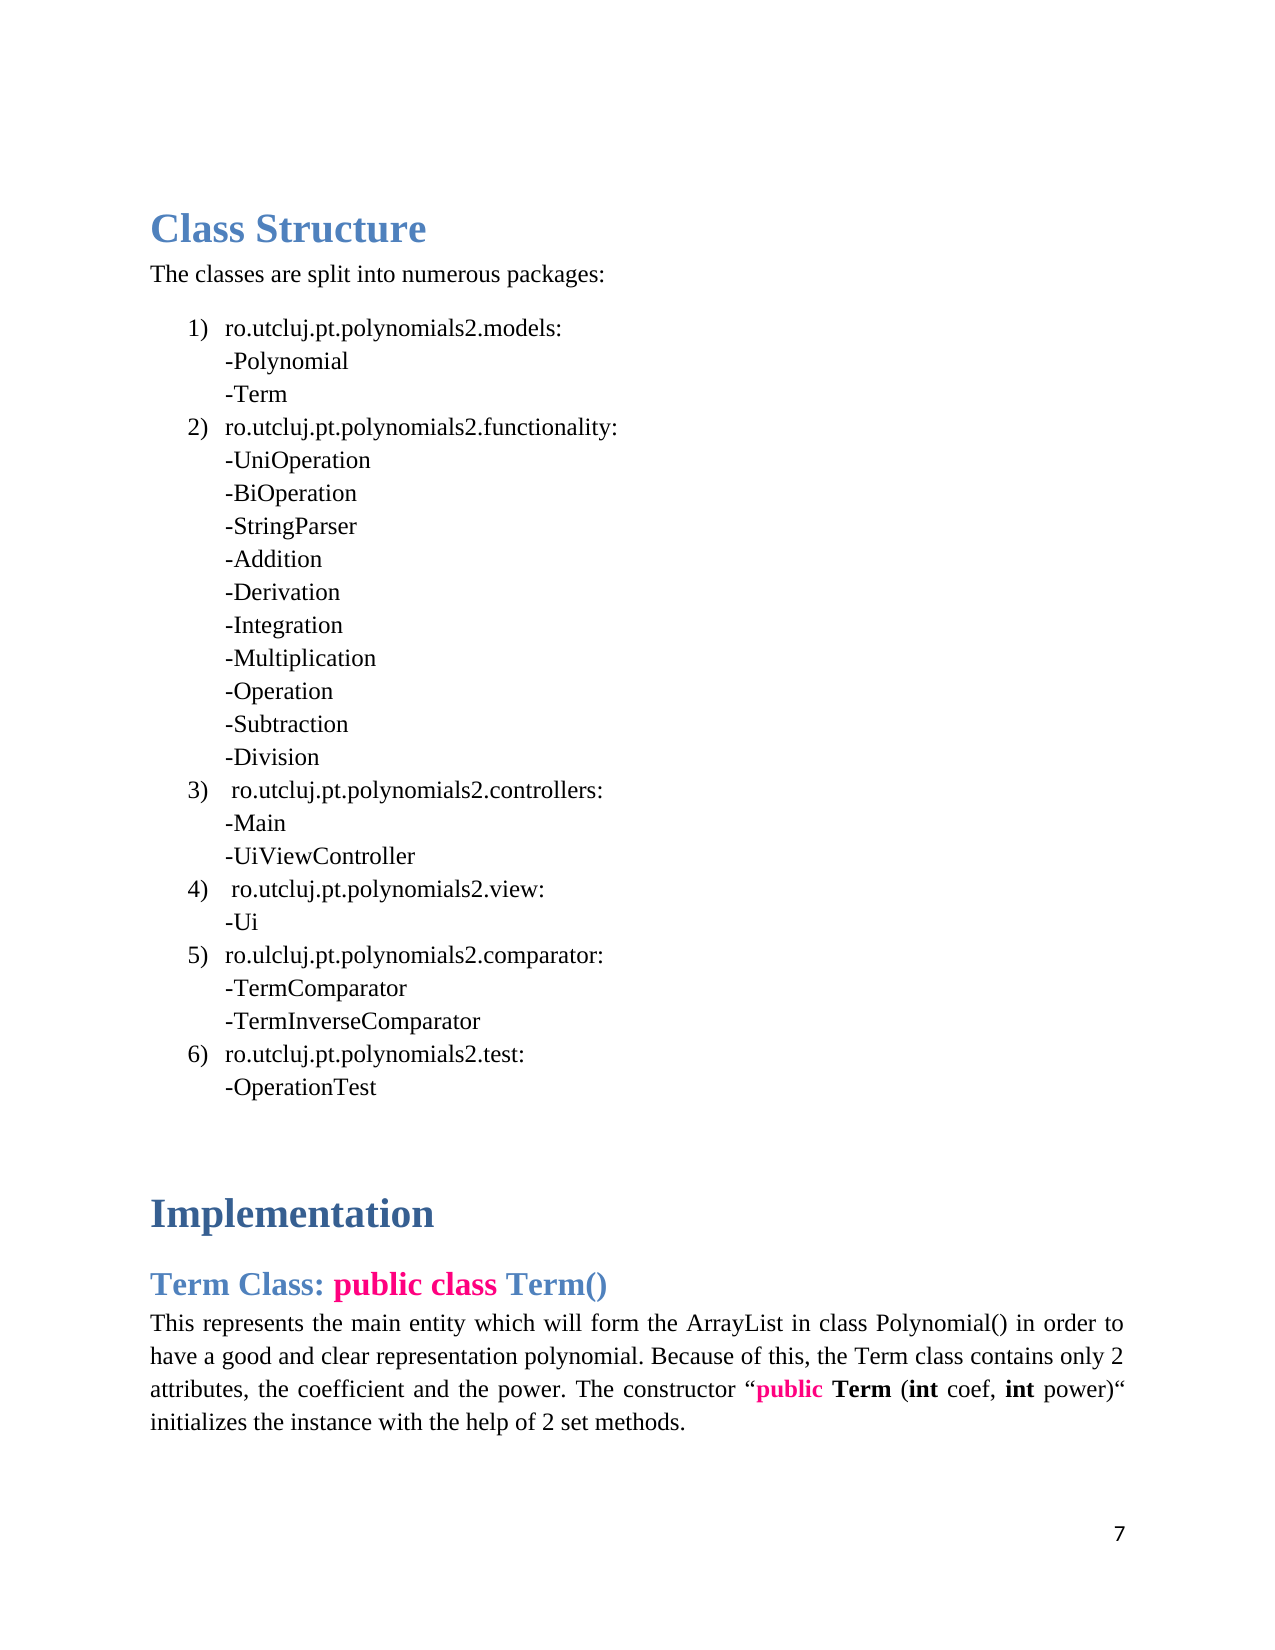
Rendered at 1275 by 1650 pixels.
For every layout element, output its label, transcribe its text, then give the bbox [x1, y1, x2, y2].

list -Polynomial [225, 346, 1125, 374]
list -Main [225, 808, 1125, 837]
list -Division [225, 742, 1125, 771]
list -Term [225, 379, 1125, 408]
list -Multiplication [225, 643, 1125, 672]
list -OperationTest [225, 1072, 1125, 1101]
list -UiViewController [225, 841, 1125, 870]
list -StringParser [225, 511, 1125, 540]
list -BiOperation [225, 478, 1125, 507]
list -Operation [225, 676, 1125, 705]
subtitle Class Structure [150, 204, 1125, 252]
list ro.utcluj.pt.polynomials2.view: [187, 874, 1125, 903]
list -TermComparator [225, 973, 1125, 1002]
list -Subtraction [225, 709, 1125, 738]
list ro.utcluj.pt.polynomials2.functionality: [187, 412, 1125, 441]
list -Derivation [225, 577, 1125, 606]
list ro.ulcluj.pt.polynomials2.comparator: [187, 940, 1125, 969]
text This represents the main entity which will form the ArrayList in class Polynomial() in order to have a good and clear representation polynomial. Because of this, the Term class contains only 2 attributes, the coefficient and the power. The constructor “public Term (int coef, int power)“ initializes the instance with the help of 2 set methods. [150, 1308, 1125, 1436]
subtitle Term Class: public class Term() [150, 1264, 1125, 1303]
list -Addition [225, 544, 1125, 573]
subtitle Implementation [150, 1188, 1125, 1236]
text The classes are split into numerous packages: [150, 259, 1125, 288]
list -TermInverseComparator [225, 1006, 1125, 1035]
list -Ui [225, 907, 1125, 936]
list ro.utcluj.pt.polynomials2.test: [187, 1039, 1125, 1068]
list -UniOperation [225, 445, 1125, 474]
list ro.utcluj.pt.polynomials2.controllers: [187, 775, 1125, 804]
list ro.utcluj.pt.polynomials2.models: [187, 313, 1125, 342]
list -Integration [225, 610, 1125, 639]
